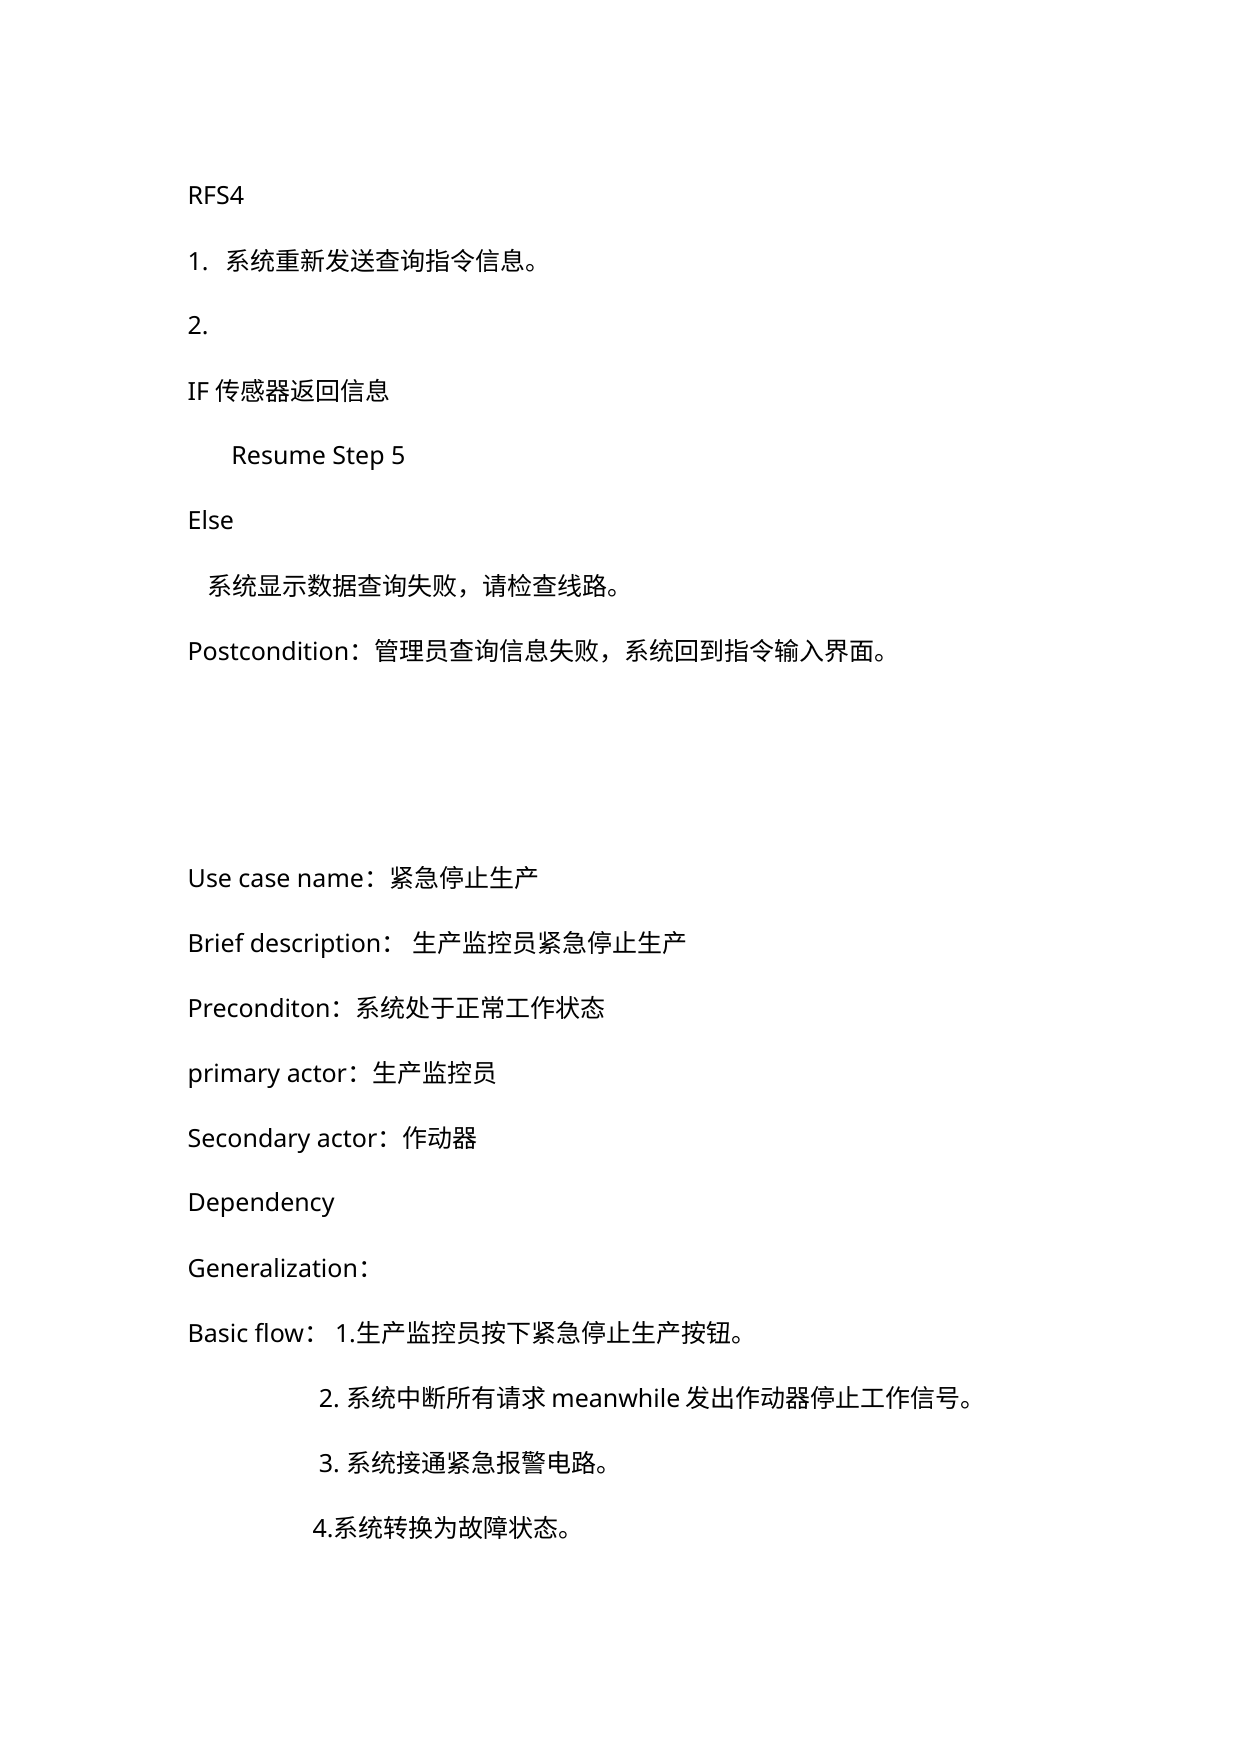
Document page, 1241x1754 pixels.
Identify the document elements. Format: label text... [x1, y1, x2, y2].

text Preconditon：系统处于正常工作状态 [187, 974, 1053, 1039]
text RFS4 [187, 162, 1053, 227]
list 系统重新发送查询指令信息。 [187, 227, 1053, 292]
text Postcondition：管理员查询信息失败，系统回到指令输入界面。 [187, 617, 1053, 682]
text Secondary actor：作动器 [187, 1104, 1053, 1169]
text 系统显示数据查询失败，请检查线路。 [187, 552, 1053, 617]
text primary actor：生产监控员 [187, 1039, 1053, 1104]
text IF 传感器返回信息 [187, 357, 1053, 422]
text Use case name：紧急停止生产 [187, 844, 1053, 909]
text 4.系统转换为故障状态。 [187, 1494, 1053, 1559]
text Resume Step 5 [187, 422, 1053, 487]
text Brief description： 生产监控员紧急停止生产 [187, 909, 1053, 974]
text Generalization： [187, 1234, 1053, 1299]
text 2. 系统中断所有请求meanwhile发出作动器停止工作信号。 [187, 1364, 1053, 1429]
text 3. 系统接通紧急报警电路。 [319, 1429, 1053, 1494]
text Basic flow： 1.生产监控员按下紧急停止生产按钮。 [187, 1299, 1053, 1364]
text Else [187, 487, 1053, 552]
text 2. [187, 292, 1053, 357]
text Dependency [187, 1169, 1053, 1234]
